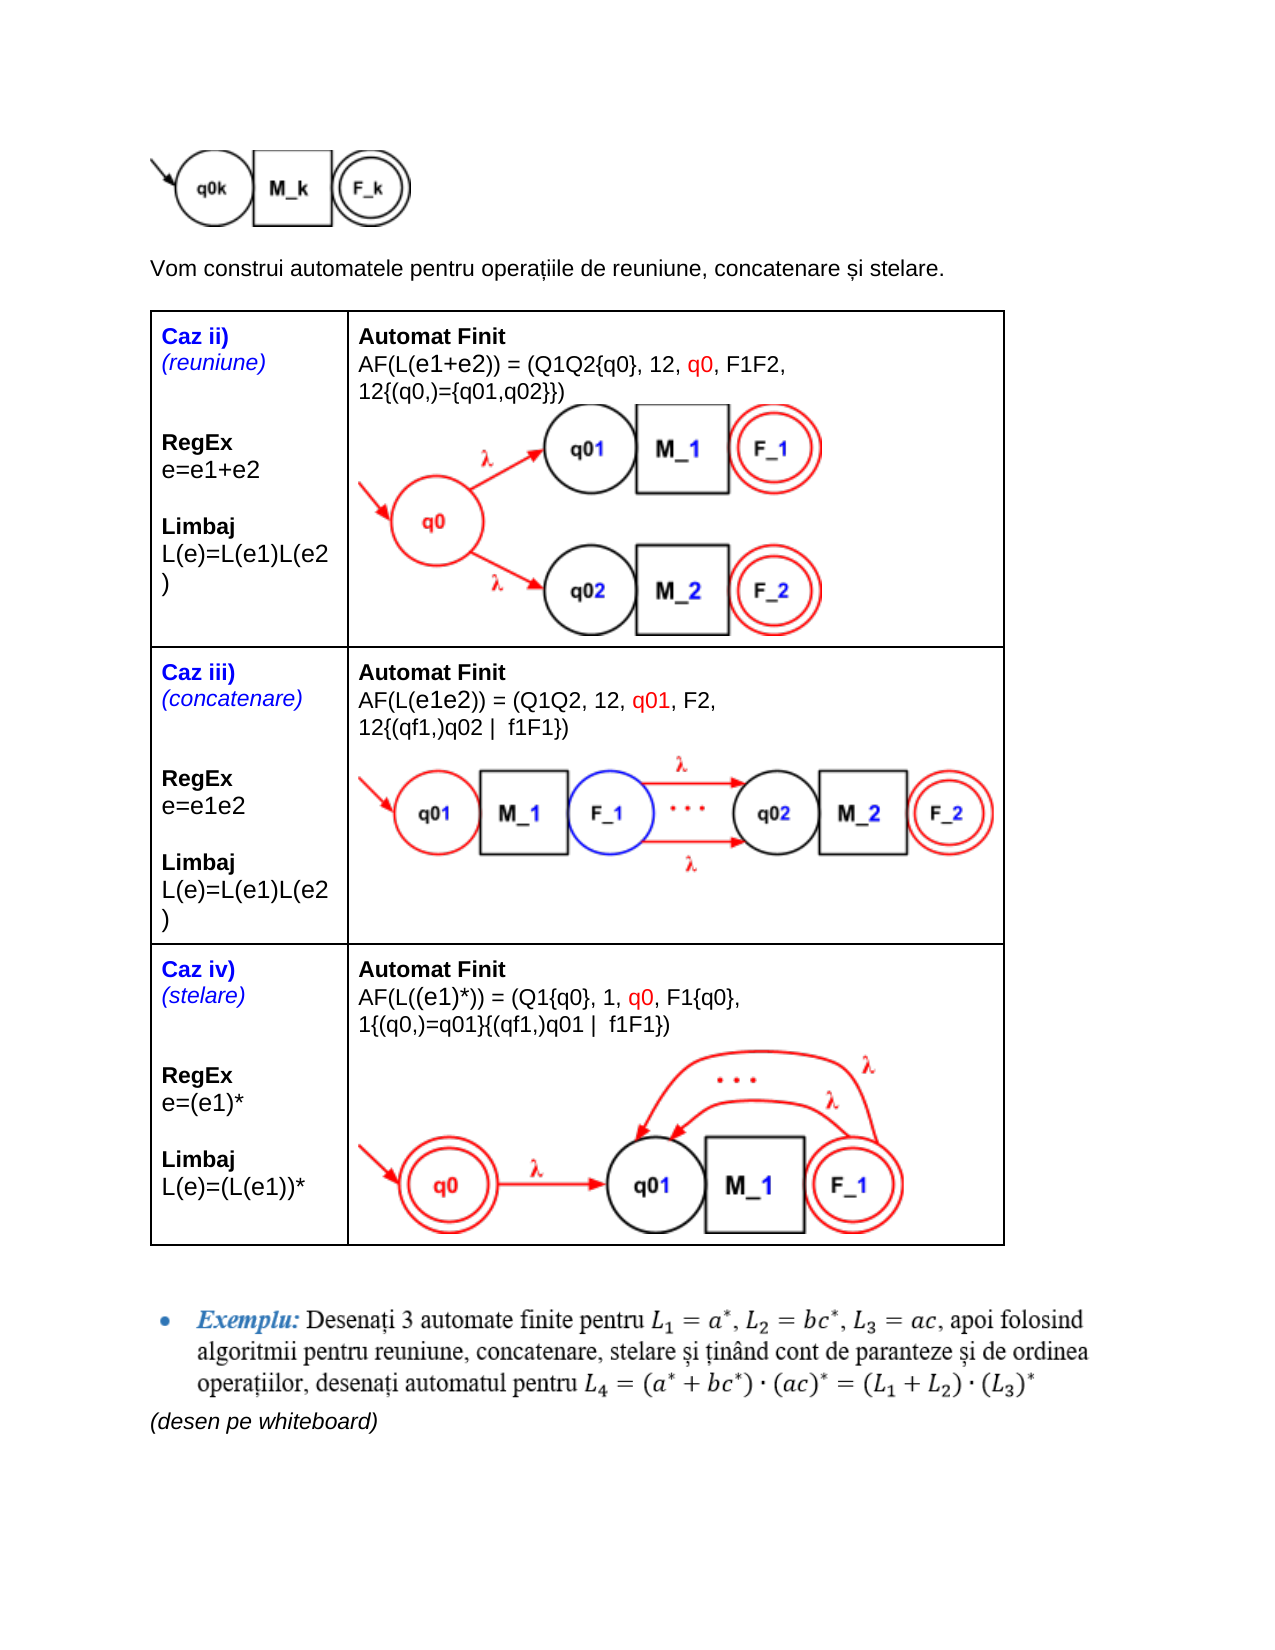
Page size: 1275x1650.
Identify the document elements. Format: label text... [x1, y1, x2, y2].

table_cell Caz iv) (stelare) RegEx e=(e1)* Limbaj L(e)=(L(e1))* [152, 945, 347, 1244]
picture [150, 150, 411, 227]
picture [358, 740, 994, 890]
picture [358, 1037, 904, 1234]
picture [358, 404, 822, 636]
table_header Automat Finit AF(L(e1+e2)) = (Q1Q2{q0}, 12, q0, F1F2, 12{(q0,)={q01,q02}}) [349, 312, 1003, 646]
table_cell Automat Finit AF(L(e1e2)) = (Q1Q2, 12, q01, F2, 12{(qf1,)q02 | f1F1}) [349, 648, 1003, 943]
picture [150, 1300, 1094, 1409]
table_cell Caz iii) (concatenare) RegEx e=e1e2 Limbaj L(e)=L(e1)L(e2) [152, 648, 347, 943]
text (desen pe whiteboard) [150, 1408, 1125, 1435]
text Vom construi automatele pentru operațiile de reuniune, concatenare și stelare. [150, 255, 1125, 281]
table_header Caz ii) (reuniune) RegEx e=e1+e2 Limbaj L(e)=L(e1)L(e2) [152, 312, 347, 646]
table_cell Automat Finit AF(L((e1)*)) = (Q1{q0}, 1, q0, F1{q0}, 1{(q0,)=q01}{(qf1,)q01 | f1F1}) [349, 945, 1003, 1244]
